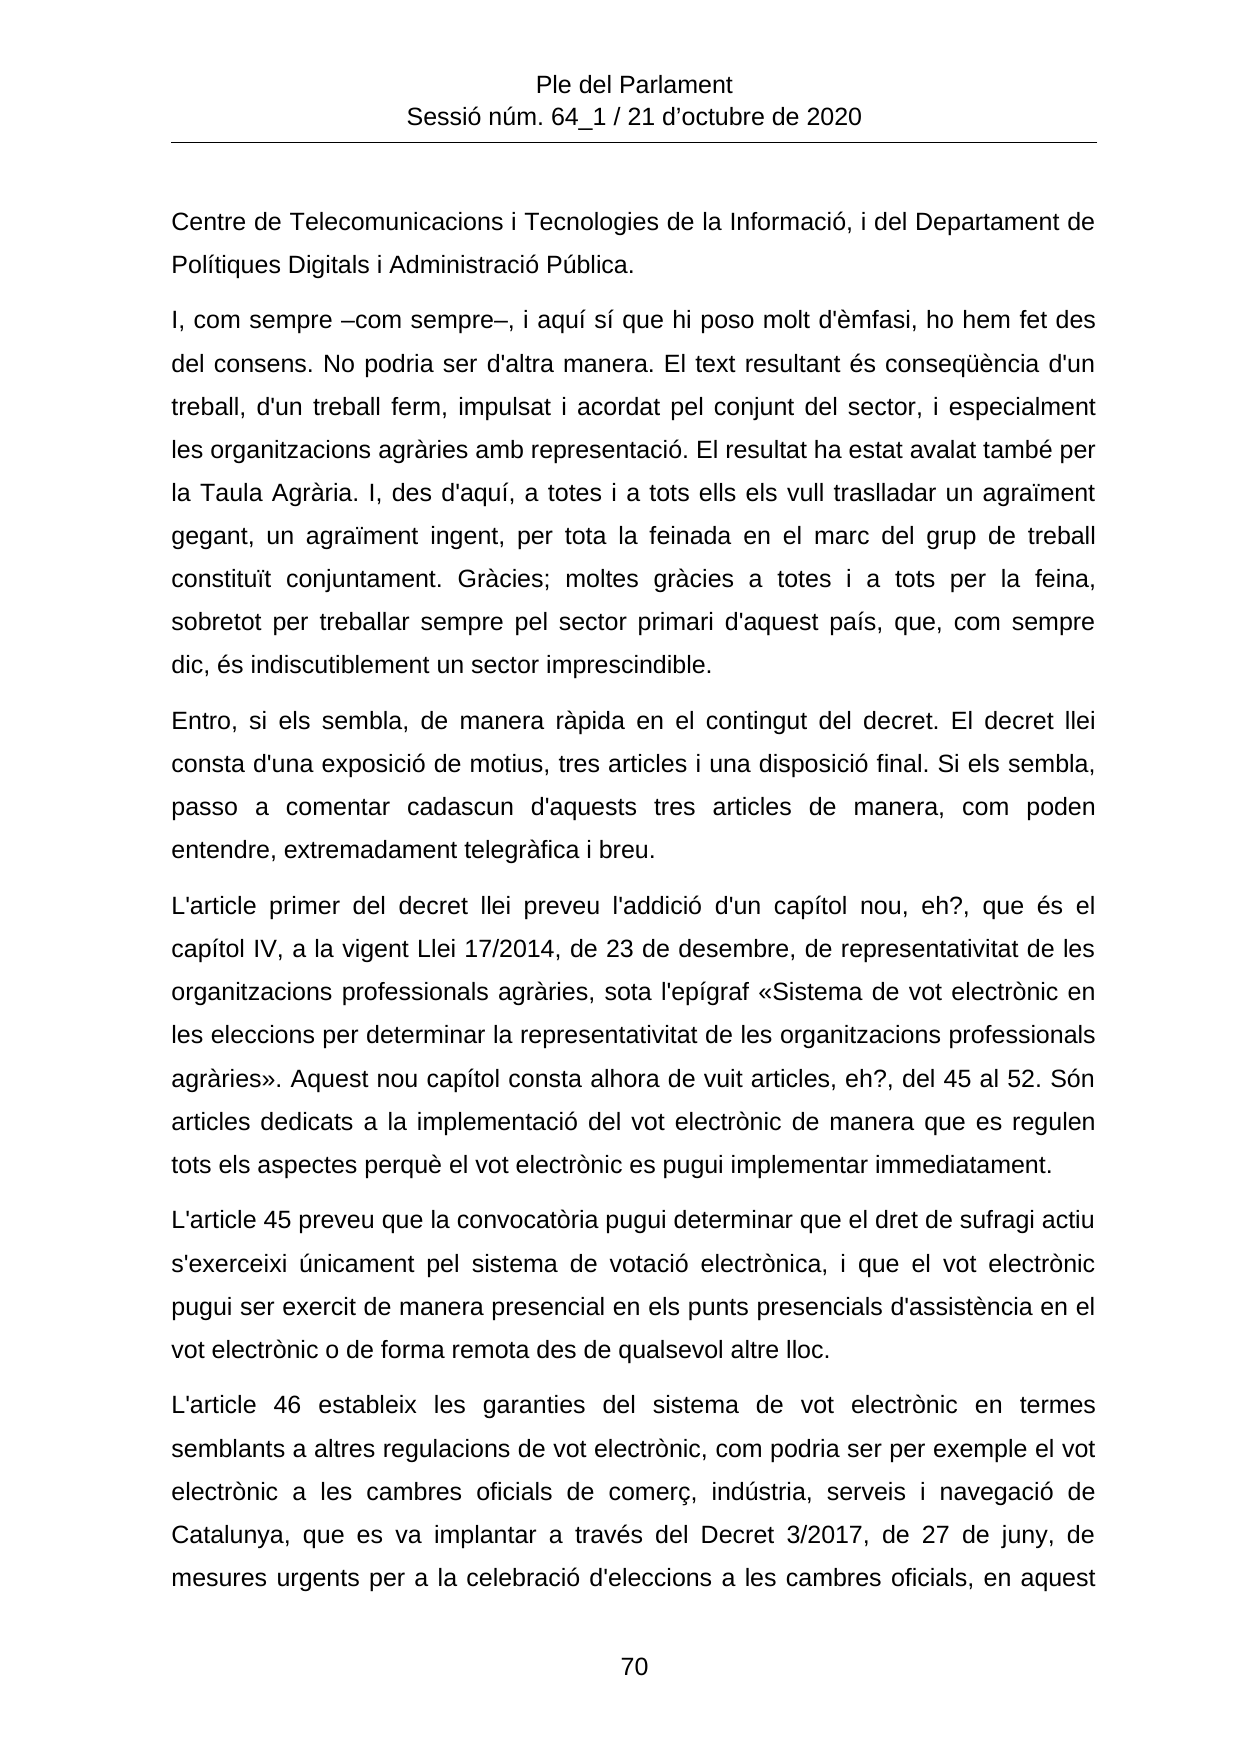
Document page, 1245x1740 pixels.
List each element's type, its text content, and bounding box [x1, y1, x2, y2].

text I, com sempre –com sempre–, i aquí sí que hi poso molt d'èmfasi, ho hem fet des del consens. No podria ser d'altra manera. El text resultant és conseqüència d'un treball, d'un treball ferm, impulsat i acordat pel conjunt del sector, i especialment les organitzacions agràries amb representació. El resultat ha estat avalat també per la Taula Agrària. I, des d'aquí, a totes i a tots ells els vull traslladar un agraïment gegant, un agraïment ingent, per tota la feinada en el marc del grup de treball constituït conjuntament. Gràcies; moltes gràcies a totes i a tots per la feina, sobretot per treballar sempre pel sector primari d'aquest país, que, com sempre dic, és indiscutiblement un sector imprescindible. [171, 306, 1097, 679]
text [171, 1391, 1097, 1592]
text L'article primer del decret llei preveu l'addició d'un capítol nou, eh?, que és el capítol IV, a la vigent Llei 17/2014, de 23 de desembre, de representativitat de les organitzacions professionals agràries, sota l'epígraf «Sistema de vot electrònic en les eleccions per determinar la representativitat de les organitzacions professionals agràries». Aquest nou capítol consta alhora de vuit articles, eh?, del 45 al 52. Són articles dedicats a la implementació del vot electrònic de manera que es regulen tots els aspectes perquè el vot electrònic es pugui implementar immediatament. [171, 891, 1097, 1179]
text Entro, si els sembla, de manera ràpida en el contingut del decret. El decret llei consta d'una exposició de motius, tres articles i una disposició final. Si els sembla, passo a comentar cadascun d'aquests tres articles de manera, com poden entendre, extremadament telegràfica i breu. [171, 706, 1097, 864]
text L'article 45 preveu que la convocatòria pugui determinar que el dret de sufragi actiu s'exerceixi únicament pel sistema de votació electrònica, i que el vot electrònic pugui ser exercit de manera presencial en els punts presencials d'assistència en el vot electrònic o de forma remota des de qualsevol altre lloc. [171, 1206, 1097, 1364]
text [171, 207, 1097, 279]
